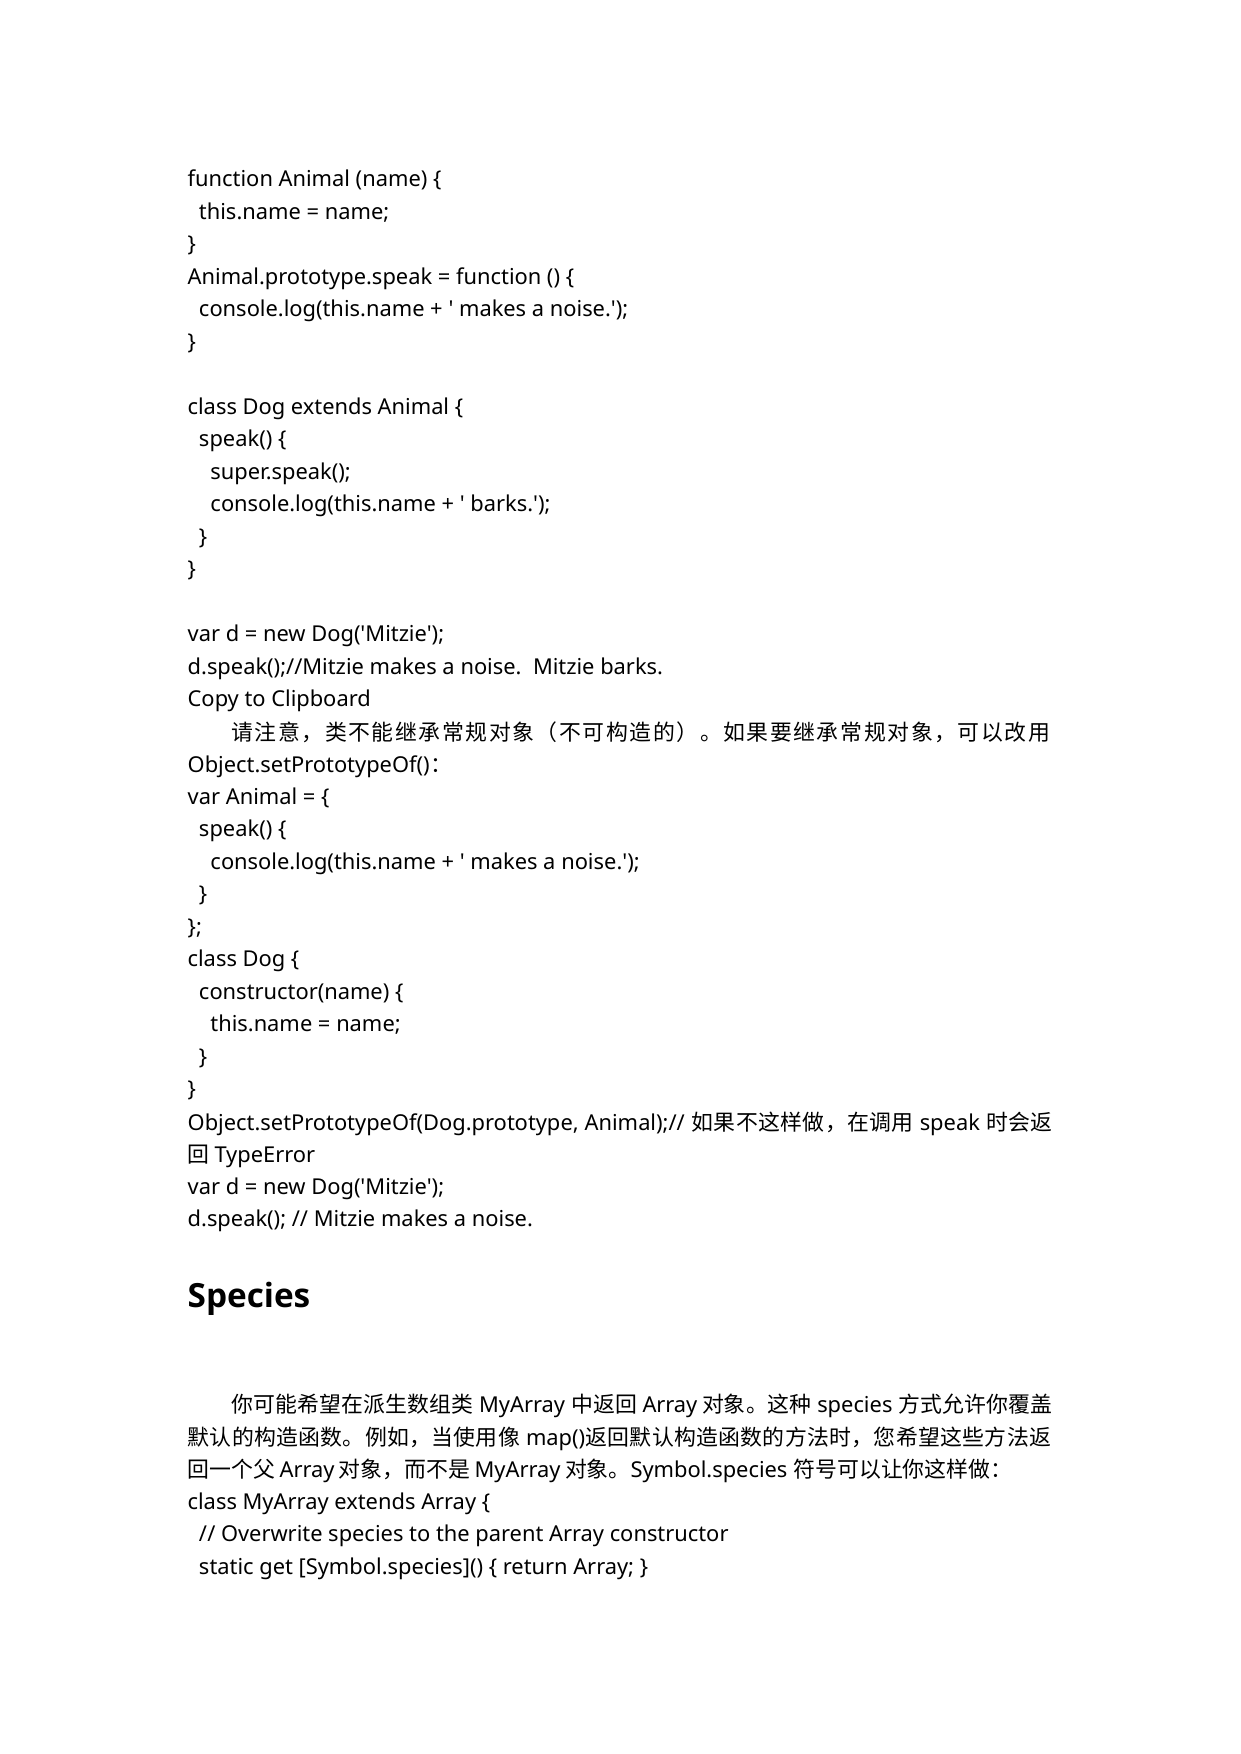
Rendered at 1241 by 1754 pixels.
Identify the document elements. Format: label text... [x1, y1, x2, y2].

text var d = new Dog('Mitzie'); [187, 617, 1053, 649]
text console.log(this.name + ' barks.'); [187, 487, 1053, 519]
text this.name = name; [187, 1007, 1053, 1039]
text Copy to Clipboard [187, 682, 1053, 714]
text } [187, 324, 1053, 357]
text var Animal = { [187, 779, 1053, 812]
text Object.setPrototypeOf(Dog.prototype, Animal);// 如果不这样做，在调用 speak 时会返回 TypeError [187, 1104, 1053, 1169]
text d.speak();//Mitzie makes a noise. Mitzie barks. [187, 649, 1053, 682]
text this.name = name; [187, 194, 1053, 227]
text } [187, 552, 1053, 584]
text console.log(this.name + ' makes a noise.'); [187, 292, 1053, 324]
text } [187, 1072, 1053, 1104]
text constructor(name) { [187, 974, 1053, 1007]
text function Animal (name) { [187, 162, 1053, 194]
text class Dog { [187, 942, 1053, 974]
text } [187, 227, 1053, 259]
text Animal.prototype.speak = function () { [187, 259, 1053, 292]
text class Dog extends Animal { [187, 389, 1053, 422]
text super.speak(); [187, 454, 1053, 487]
text class MyArray extends Array { [187, 1484, 1053, 1517]
text d.speak(); // Mitzie makes a noise. [187, 1202, 1053, 1234]
text } [187, 877, 1053, 909]
text speak() { [187, 812, 1053, 844]
text 请注意，类不能继承常规对象（不可构造的）。如果要继承常规对象，可以改用Object.setPrototypeOf()： [187, 714, 1053, 779]
subtitle Species [187, 1262, 1053, 1327]
text } [187, 1039, 1053, 1072]
text console.log(this.name + ' makes a noise.'); [187, 844, 1053, 877]
text 你可能希望在派生数组类 MyArray 中返回 Array对象。这种 species 方式允许你覆盖默认的构造函数。例如，当使用像map()返回默认构造函数的方法时，您希望这些方法返回一个父Array对象，而不是MyArray对象。Symbol.species 符号可以让你这样做： [187, 1387, 1053, 1484]
text var d = new Dog('Mitzie'); [187, 1169, 1053, 1202]
text speak() { [187, 422, 1053, 454]
text } [187, 519, 1053, 552]
text }; [187, 909, 1053, 942]
text static get [Symbol.species]() { return Array; } [187, 1549, 1053, 1582]
text // Overwrite species to the parent Array constructor [187, 1517, 1053, 1549]
